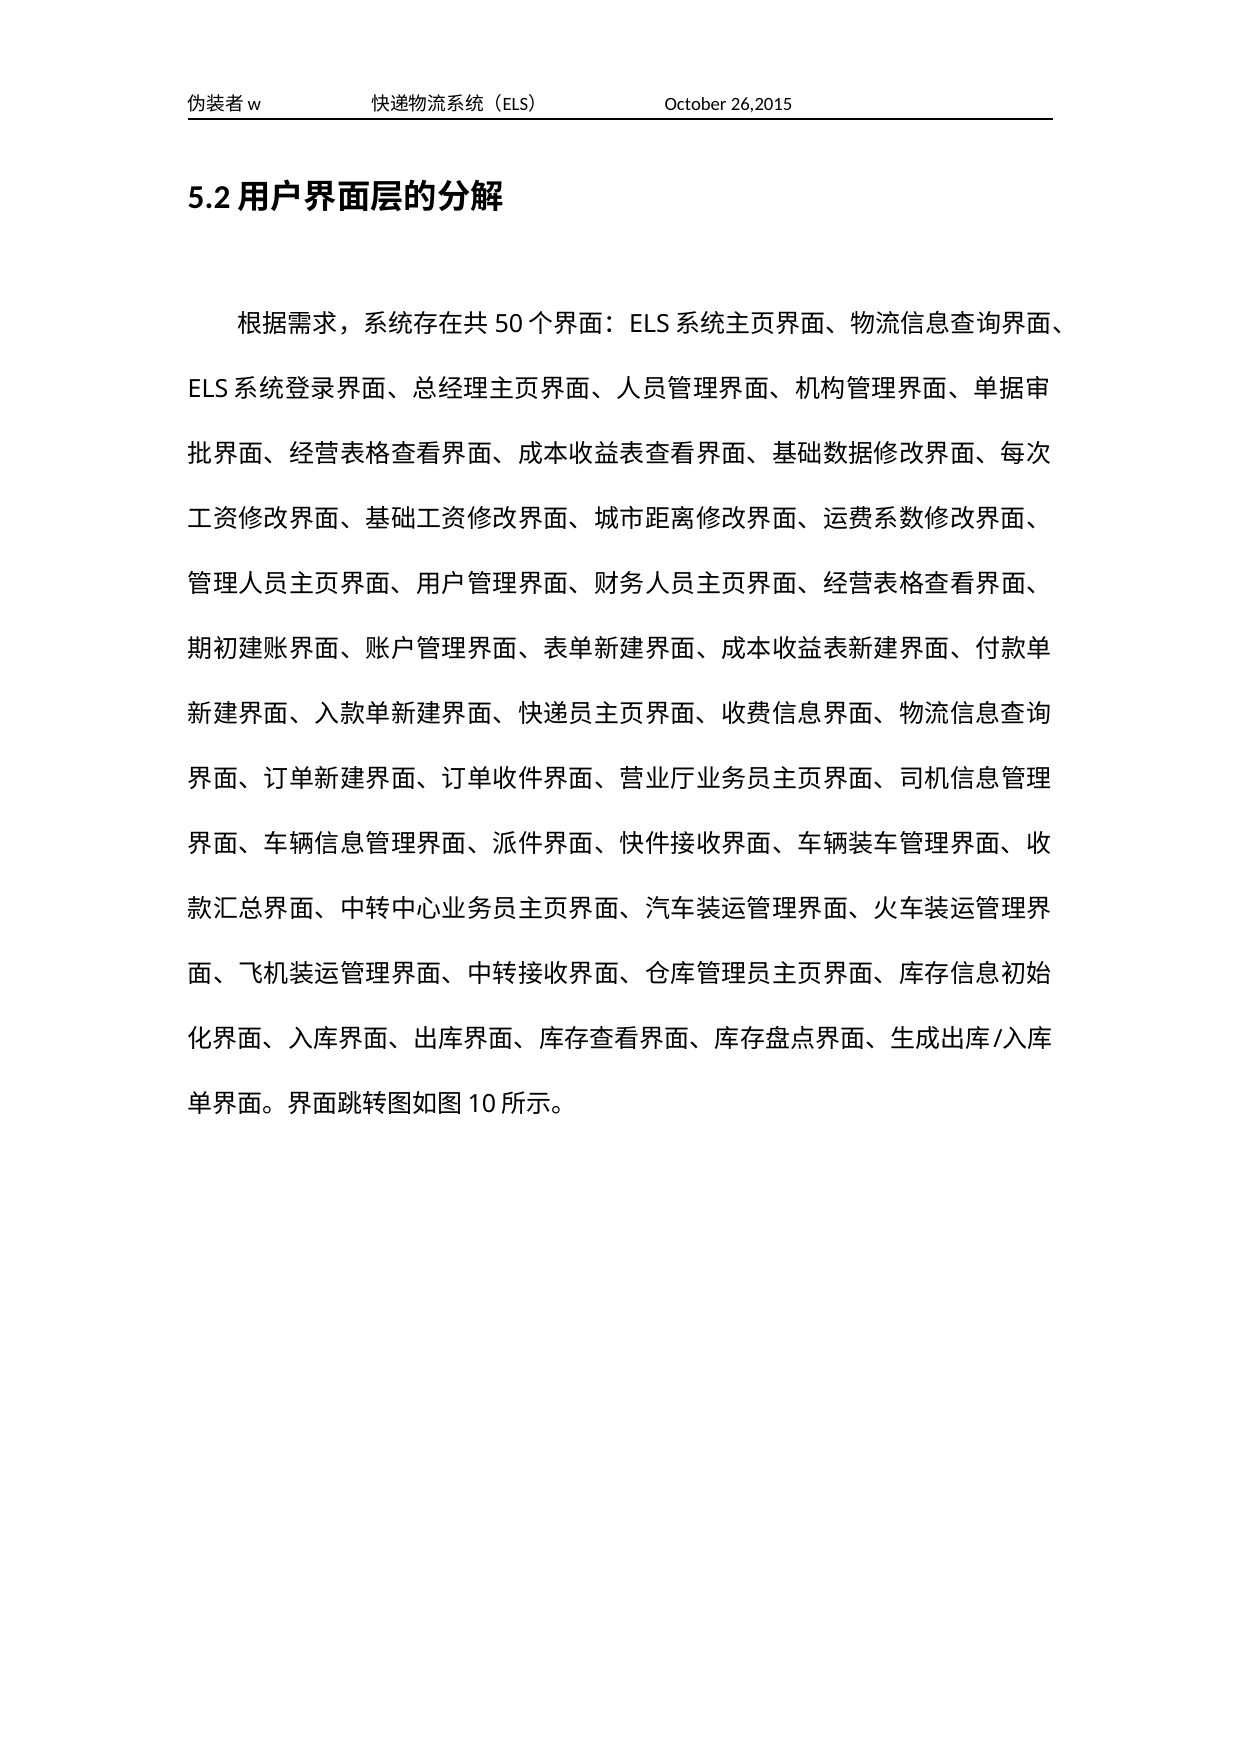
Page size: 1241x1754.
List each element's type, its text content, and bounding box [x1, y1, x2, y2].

text 根据需求，系统存在共50个界面：ELS系统主页界面、物流信息查询界面、ELS系统登录界面、总经理主页界面、人员管理界面、机构管理界面、单据审批界面、经营表格查看界面、成本收益表查看界面、基础数据修改界面、每次工资修改界面、基础工资修改界面、城市距离修改界面、运费系数修改界面、管理人员主页界面、用户管理界面、财务人员主页界面、经营表格查看界面、期初建账界面、账户管理界面、表单新建界面、成本收益表新建界面、付款单新建界面、入款单新建界面、快递员主页界面、收费信息界面、物流信息查询界面、订单新建界面、订单收件界面、营业厅业务员主页界面、司机信息管理界面、车辆信息管理界面、派件界面、快件接收界面、车辆装车管理界面、收款汇总界面、中转中心业务员主页界面、汽车装运管理界面、火车装运管理界面、飞机装运管理界面、中转接收界面、仓库管理员主页界面、库存信息初始化界面、入库界面、出库界面、库存查看界面、库存盘点界面、生成出库/入库单界面。界面跳转图如图10所示。 [187, 289, 1053, 1134]
subtitle 5.2用户界面层的分解 [187, 162, 1053, 227]
